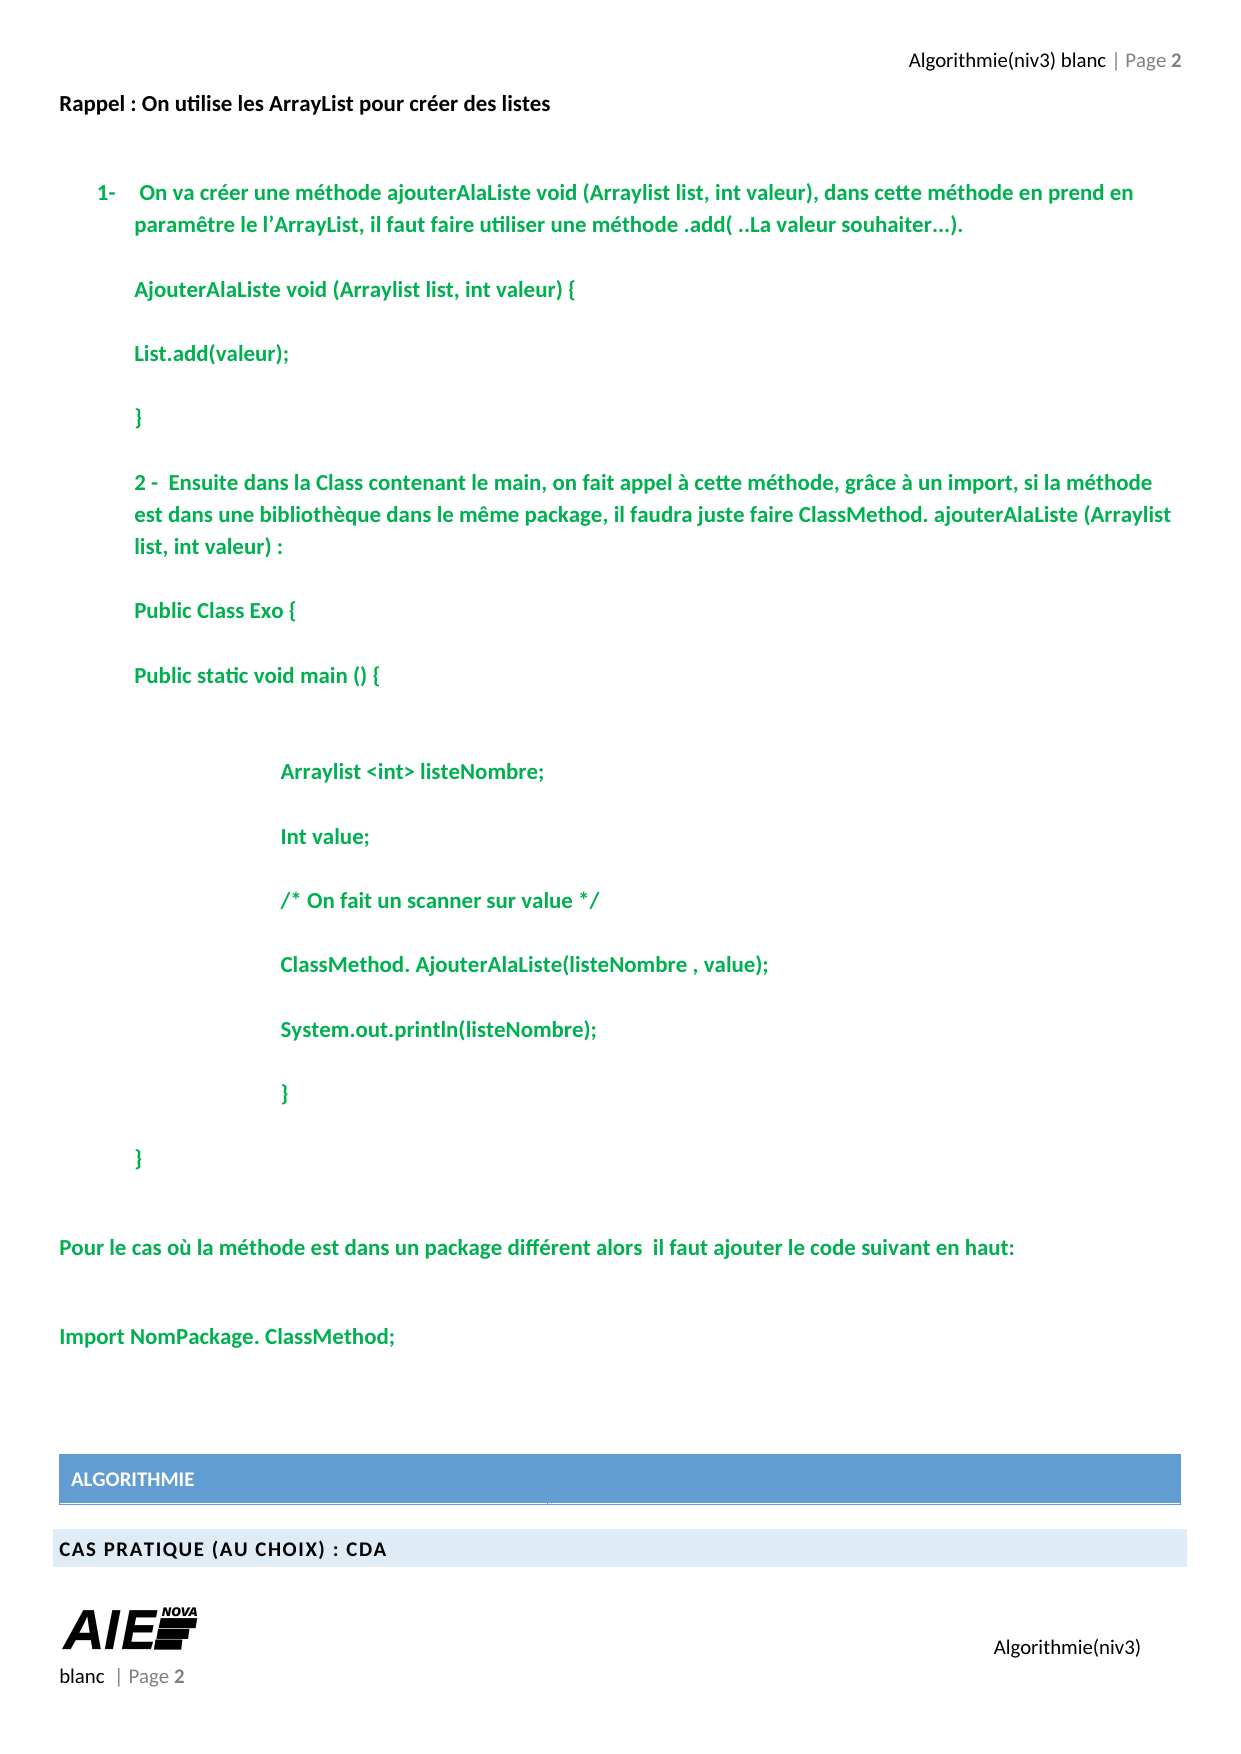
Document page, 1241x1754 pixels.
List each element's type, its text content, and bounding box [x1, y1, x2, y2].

list /* On fait un scanner sur value */ [280, 886, 1181, 914]
list System.out.println(listeNombre); [280, 1015, 1181, 1043]
subtitle Cas pratique (AU CHOIX) : CDA [59, 1536, 1181, 1561]
table_header ALGORITHMIE [60, 1455, 547, 1503]
list Public Class Exo { [134, 597, 1181, 624]
list Int value; [280, 822, 1181, 850]
list Arraylist <int> listeNombre; [280, 757, 1181, 786]
list } [134, 1144, 1181, 1172]
list } [134, 403, 1181, 431]
text Pour le cas où la méthode est dans un package différent alors il faut ajouter le code suivant en haut: [59, 1233, 1181, 1261]
text Rappel : On utilise les ArrayList pour créer des listes [59, 89, 1181, 117]
list 2 - Ensuite dans la Class contenant le main, on fait appel à cette méthode, grâce à un import, si la méthode est dans une bibliothèque dans le même package, il faudra juste faire ClassMethod. ajouterAlaListe (Arraylist list, int valeur) : [134, 468, 1181, 560]
list List.add(valeur); [134, 339, 1181, 367]
list ClassMethod. AjouterAlaListe(listeNombre , value); [280, 951, 1181, 979]
table_header [548, 1455, 1180, 1503]
list On va créer une méthode ajouterAlaListe void (Arraylist list, int valeur), dans cette méthode en prend en paramêtre le l’ArrayList, il faut faire utiliser une méthode .add( ..La valeur souhaiter...). [97, 178, 1181, 238]
list } [280, 1079, 1181, 1107]
list Public static void main () { [134, 661, 1181, 689]
text Import NomPackage. ClassMethod; [59, 1322, 1181, 1351]
picture [59, 1605, 199, 1655]
list AjouterAlaListe void (Arraylist list, int valeur) { [134, 275, 1181, 303]
